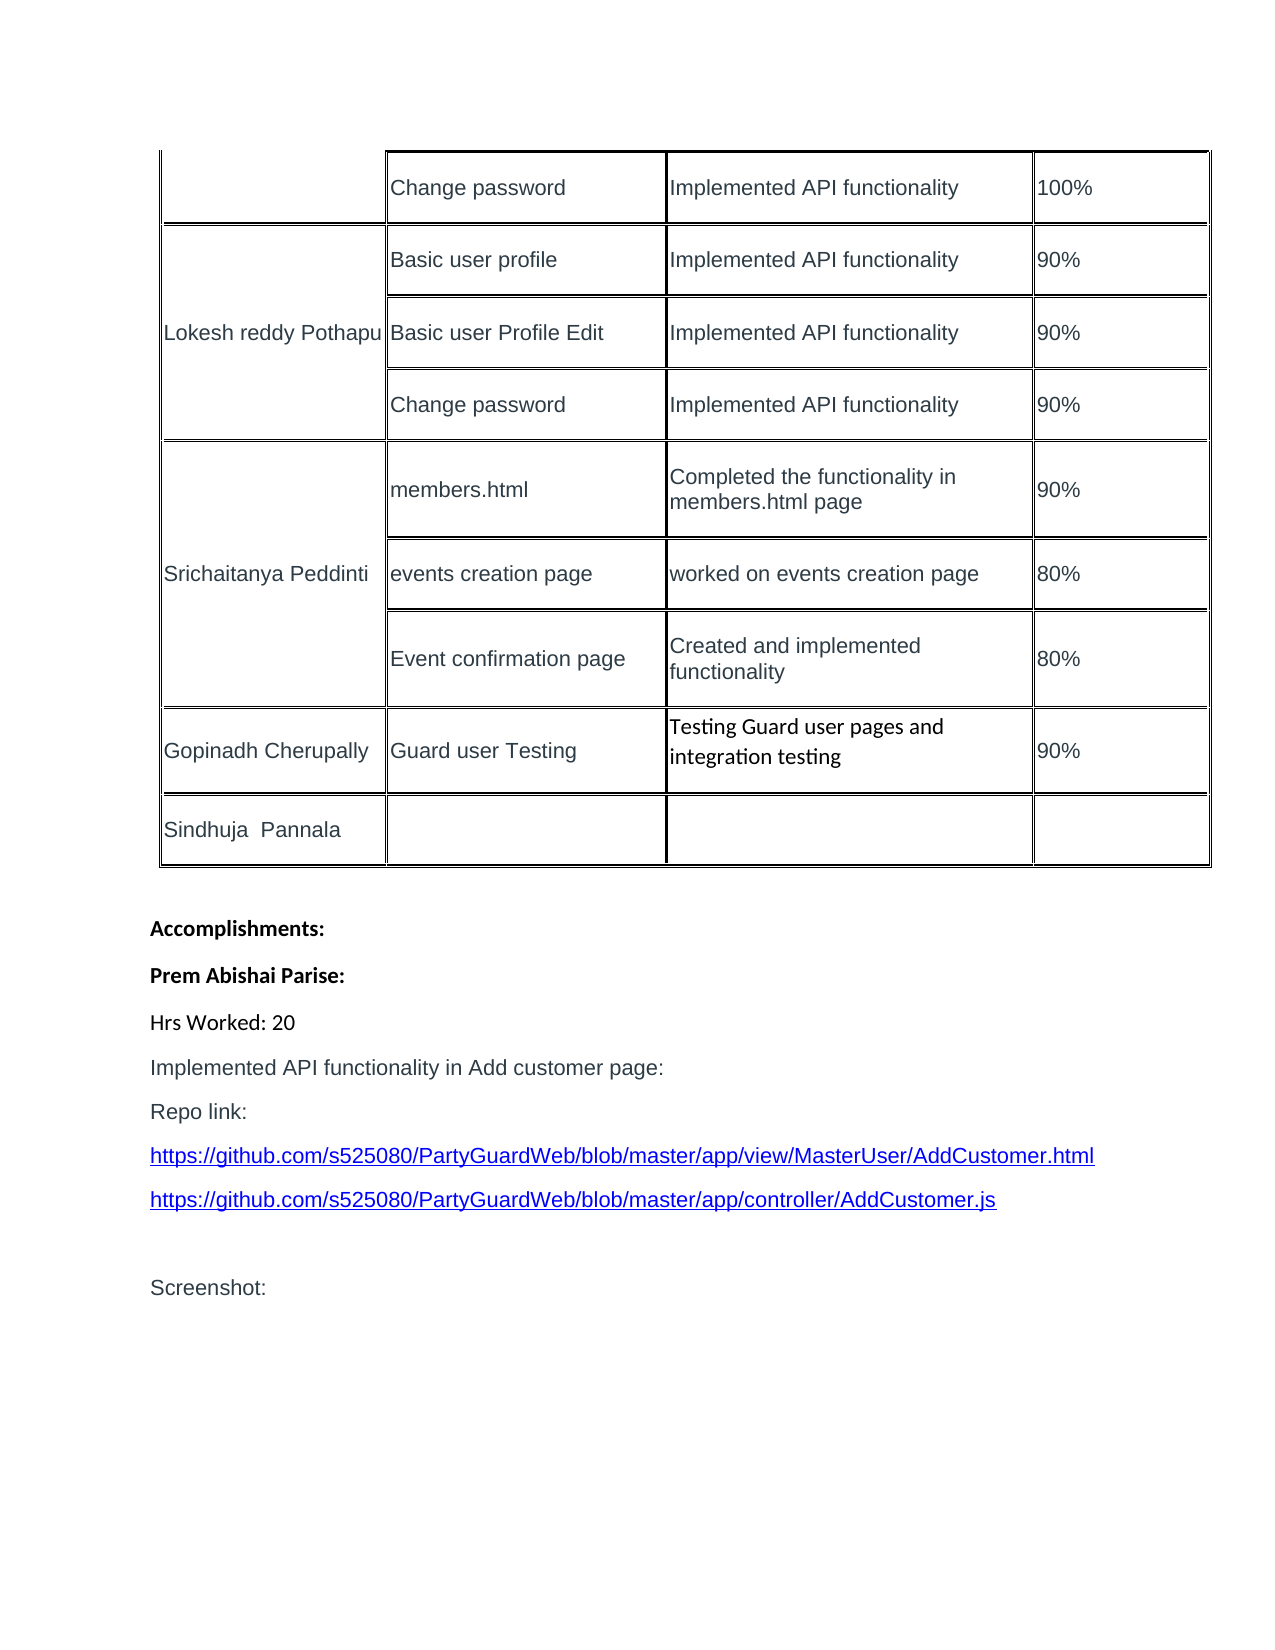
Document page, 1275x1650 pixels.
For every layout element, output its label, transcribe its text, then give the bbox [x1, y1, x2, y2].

table_cell 90% [1035, 222, 1209, 294]
table_cell Created and implemented functionality [668, 612, 1032, 706]
text Screenshot: [150, 1274, 1125, 1299]
table_cell Basic user profile [388, 226, 665, 294]
table_cell Basic user Profile Edit [388, 298, 665, 367]
table_cell Sindhuja Pannala [162, 792, 387, 864]
table_cell members.html [388, 442, 665, 536]
table_cell Completed the functionality in members.html page [668, 442, 1032, 536]
text Accomplishments: [150, 914, 1125, 942]
table_cell Srichaitanya Peddinti [160, 439, 387, 706]
table_cell Change password [388, 370, 665, 439]
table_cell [668, 153, 1032, 222]
text https://github.com/s525080/PartyGuardWeb/blob/master/app/controller/AddCustomer.js [150, 1187, 1125, 1212]
table_cell events creation page [388, 540, 665, 608]
table_cell Lokesh reddy Pothapu [162, 222, 385, 439]
table_cell 80% [1035, 536, 1209, 608]
text Hrs Worked: 20 [150, 1008, 1125, 1036]
table_cell worked on events creation page [668, 540, 1032, 608]
table_cell 90% [1034, 439, 1210, 536]
table_cell 90% [1034, 706, 1210, 792]
table_cell 100% [1035, 150, 1210, 222]
text Repo link: [150, 1099, 1125, 1124]
text Implemented API functionality in Add customer page: [150, 1055, 1125, 1080]
table_cell [387, 796, 666, 864]
text https://github.com/s525080/PartyGuardWeb/blob/master/app/view/MasterUser/AddCustomer.html [150, 1143, 1125, 1168]
table_cell 90% [1035, 294, 1209, 367]
text Prem Abishai Parise: [150, 961, 1125, 989]
table_cell Implemented API functionality [668, 370, 1032, 439]
table_cell Implemented API functionality [668, 298, 1032, 367]
table_cell Event confirmation page [388, 612, 665, 706]
table_cell Implemented API functionality [668, 226, 1032, 294]
table_cell Change password [388, 153, 665, 222]
table_cell 90% [1034, 367, 1210, 439]
table_cell Guard user Testing [388, 709, 665, 792]
table_cell 80% [1035, 608, 1209, 706]
table_cell Testing Guard user pages and integration testing [668, 709, 1032, 792]
table_cell Gopinadh Cherupally [160, 706, 387, 792]
table_cell [1034, 792, 1209, 864]
table_cell [666, 796, 1033, 864]
